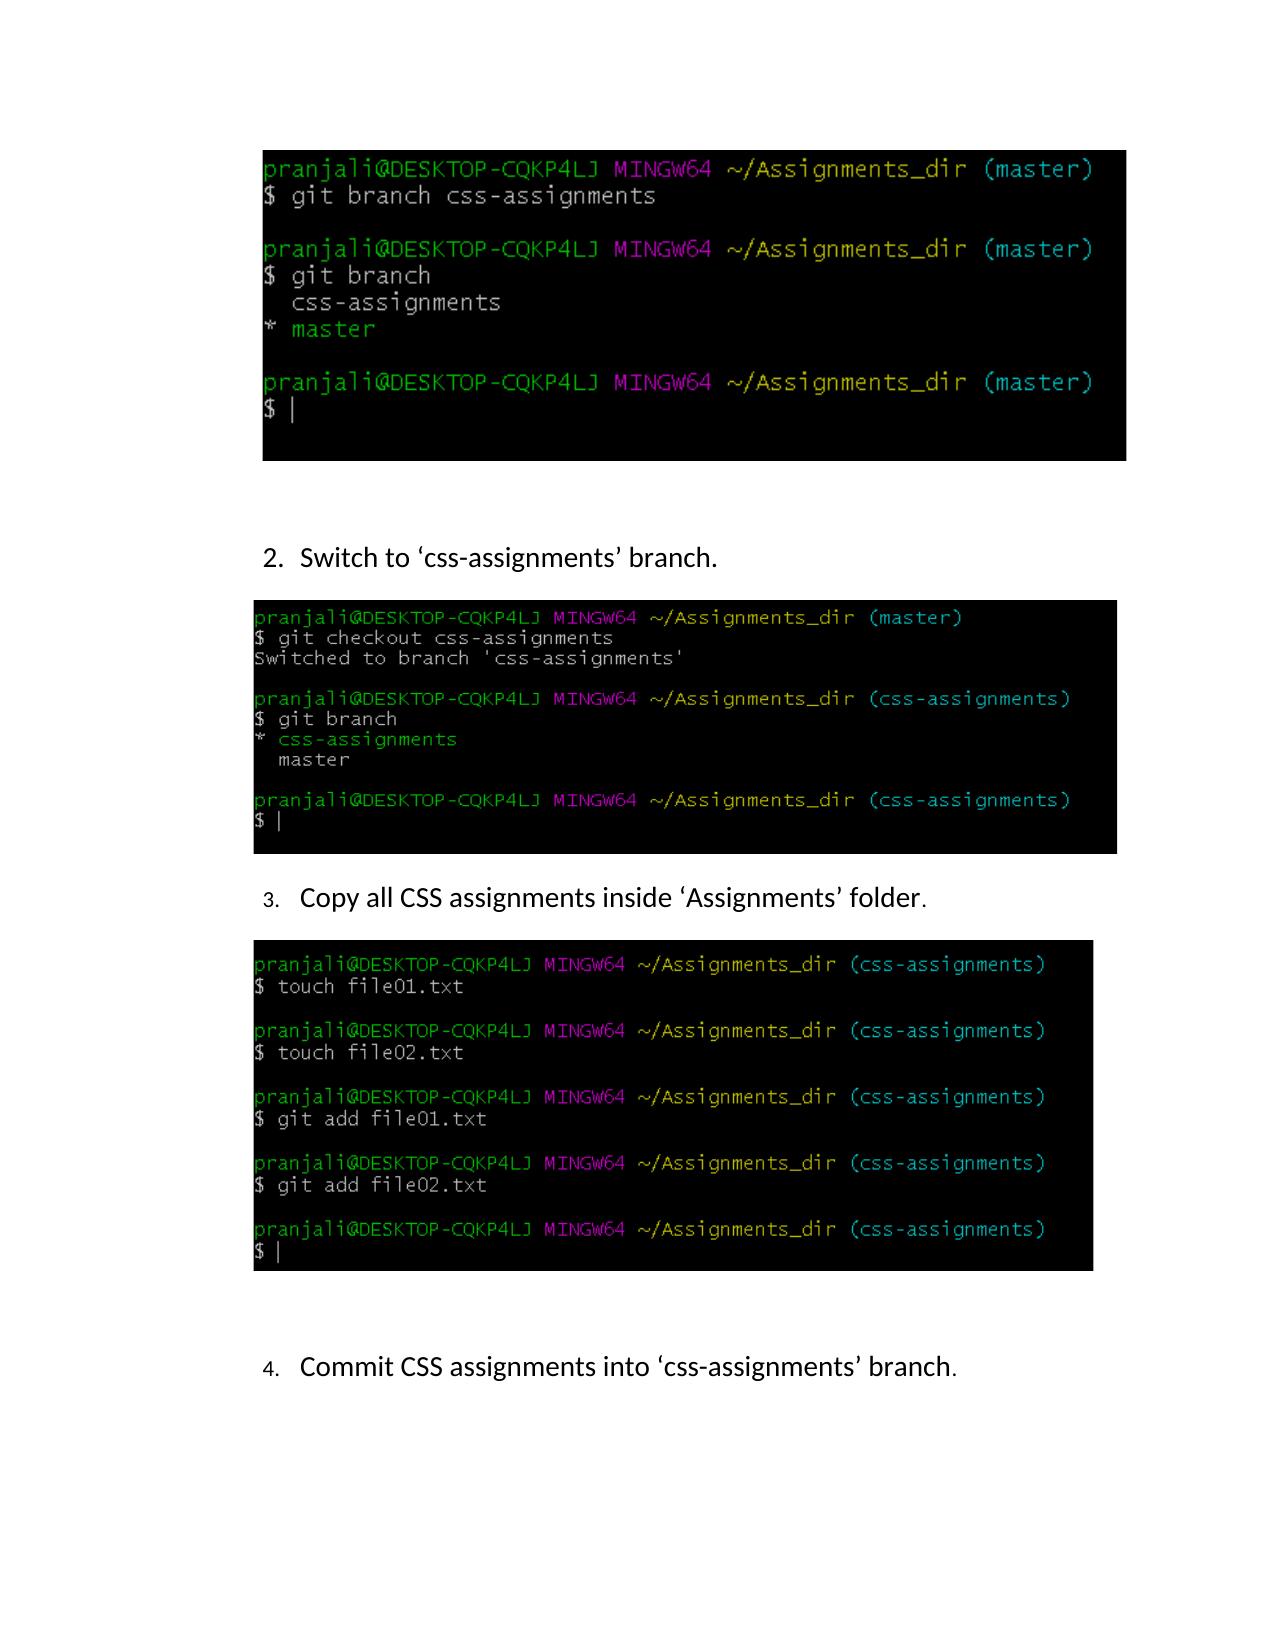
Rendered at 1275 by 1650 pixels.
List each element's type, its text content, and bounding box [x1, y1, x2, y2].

picture [253, 600, 1118, 854]
list Copy all CSS assignments inside ‘Assignments’ folder. [262, 879, 1125, 914]
list Switch to ‘css-assignments’ branch. [262, 539, 1125, 574]
picture [253, 940, 1094, 1271]
picture [262, 150, 1127, 461]
list Commit CSS assignments into ‘css-assignments’ branch. [262, 1348, 1125, 1384]
